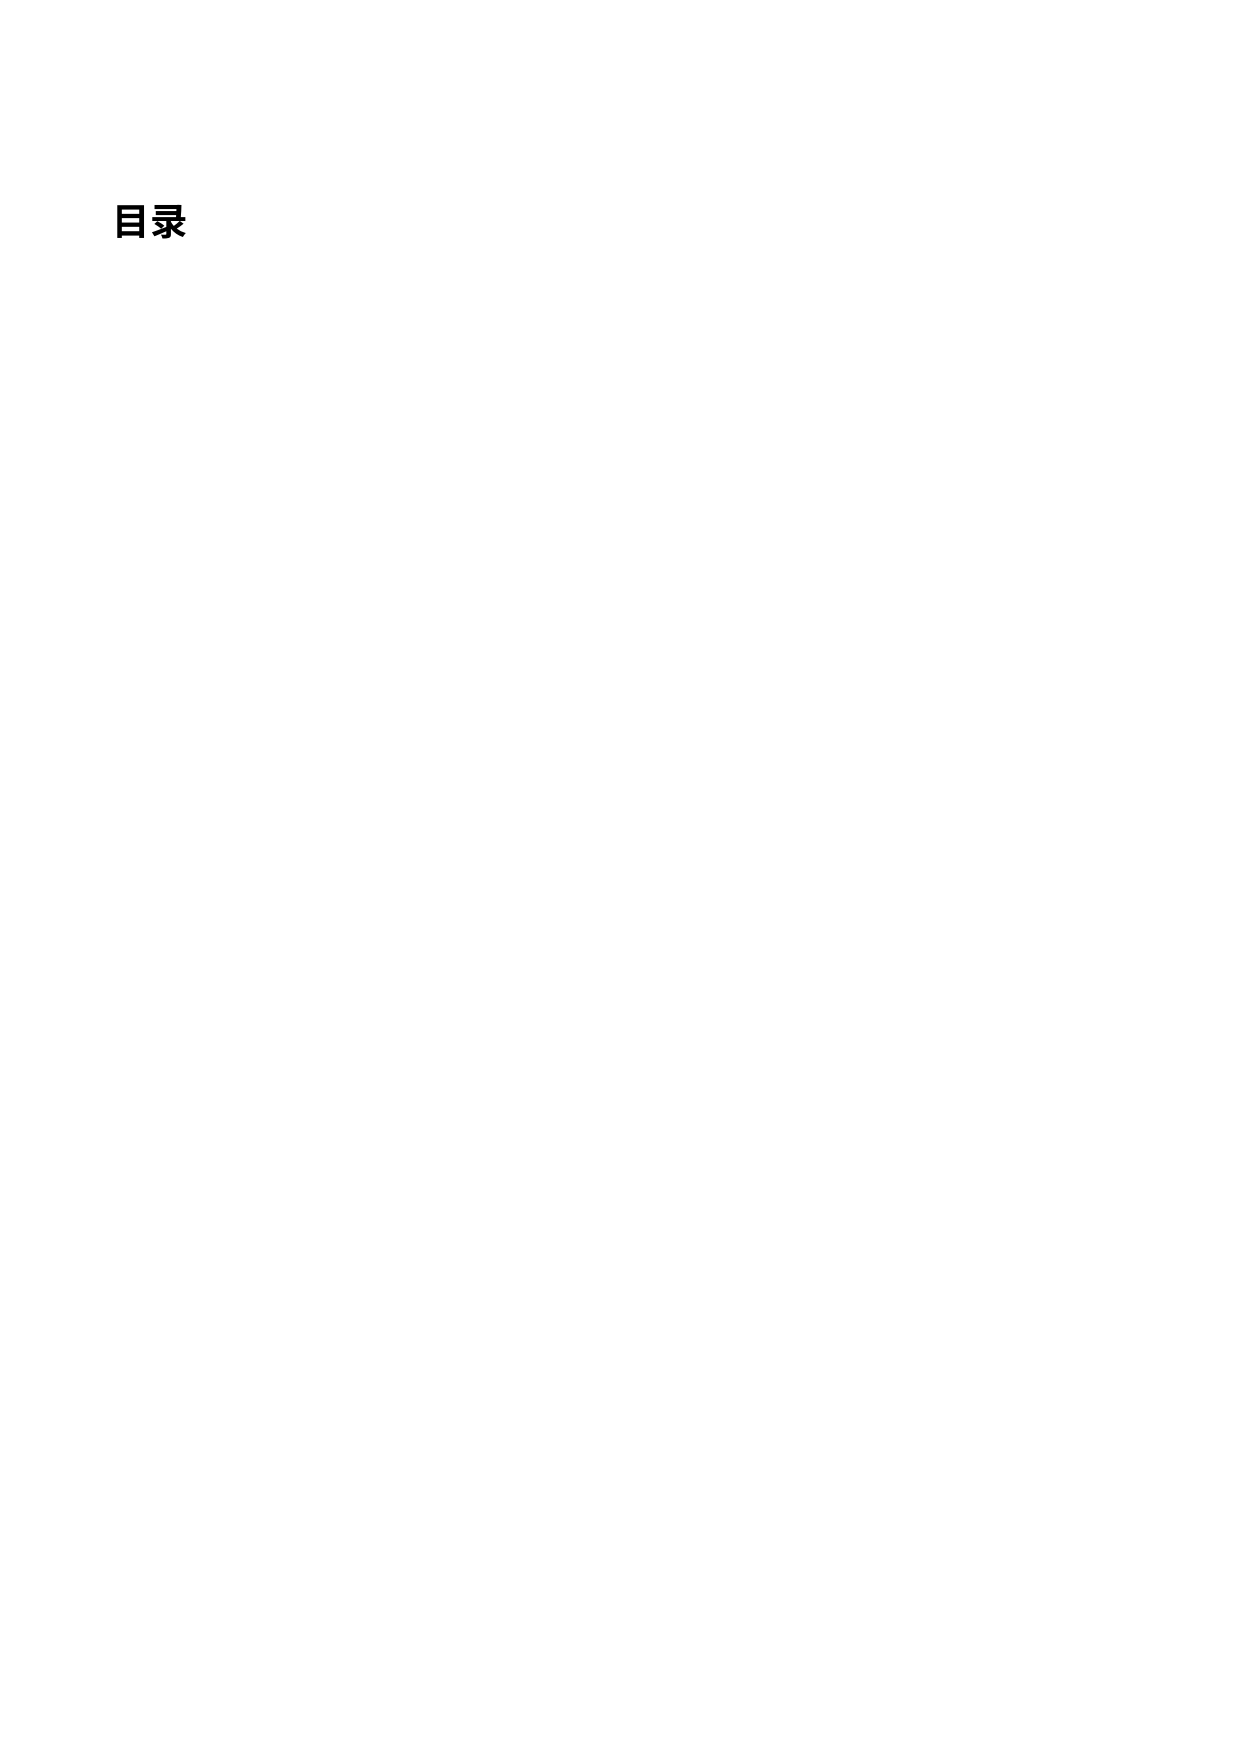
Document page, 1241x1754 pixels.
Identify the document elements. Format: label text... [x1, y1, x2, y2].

subtitle 目录 [112, 187, 1128, 252]
